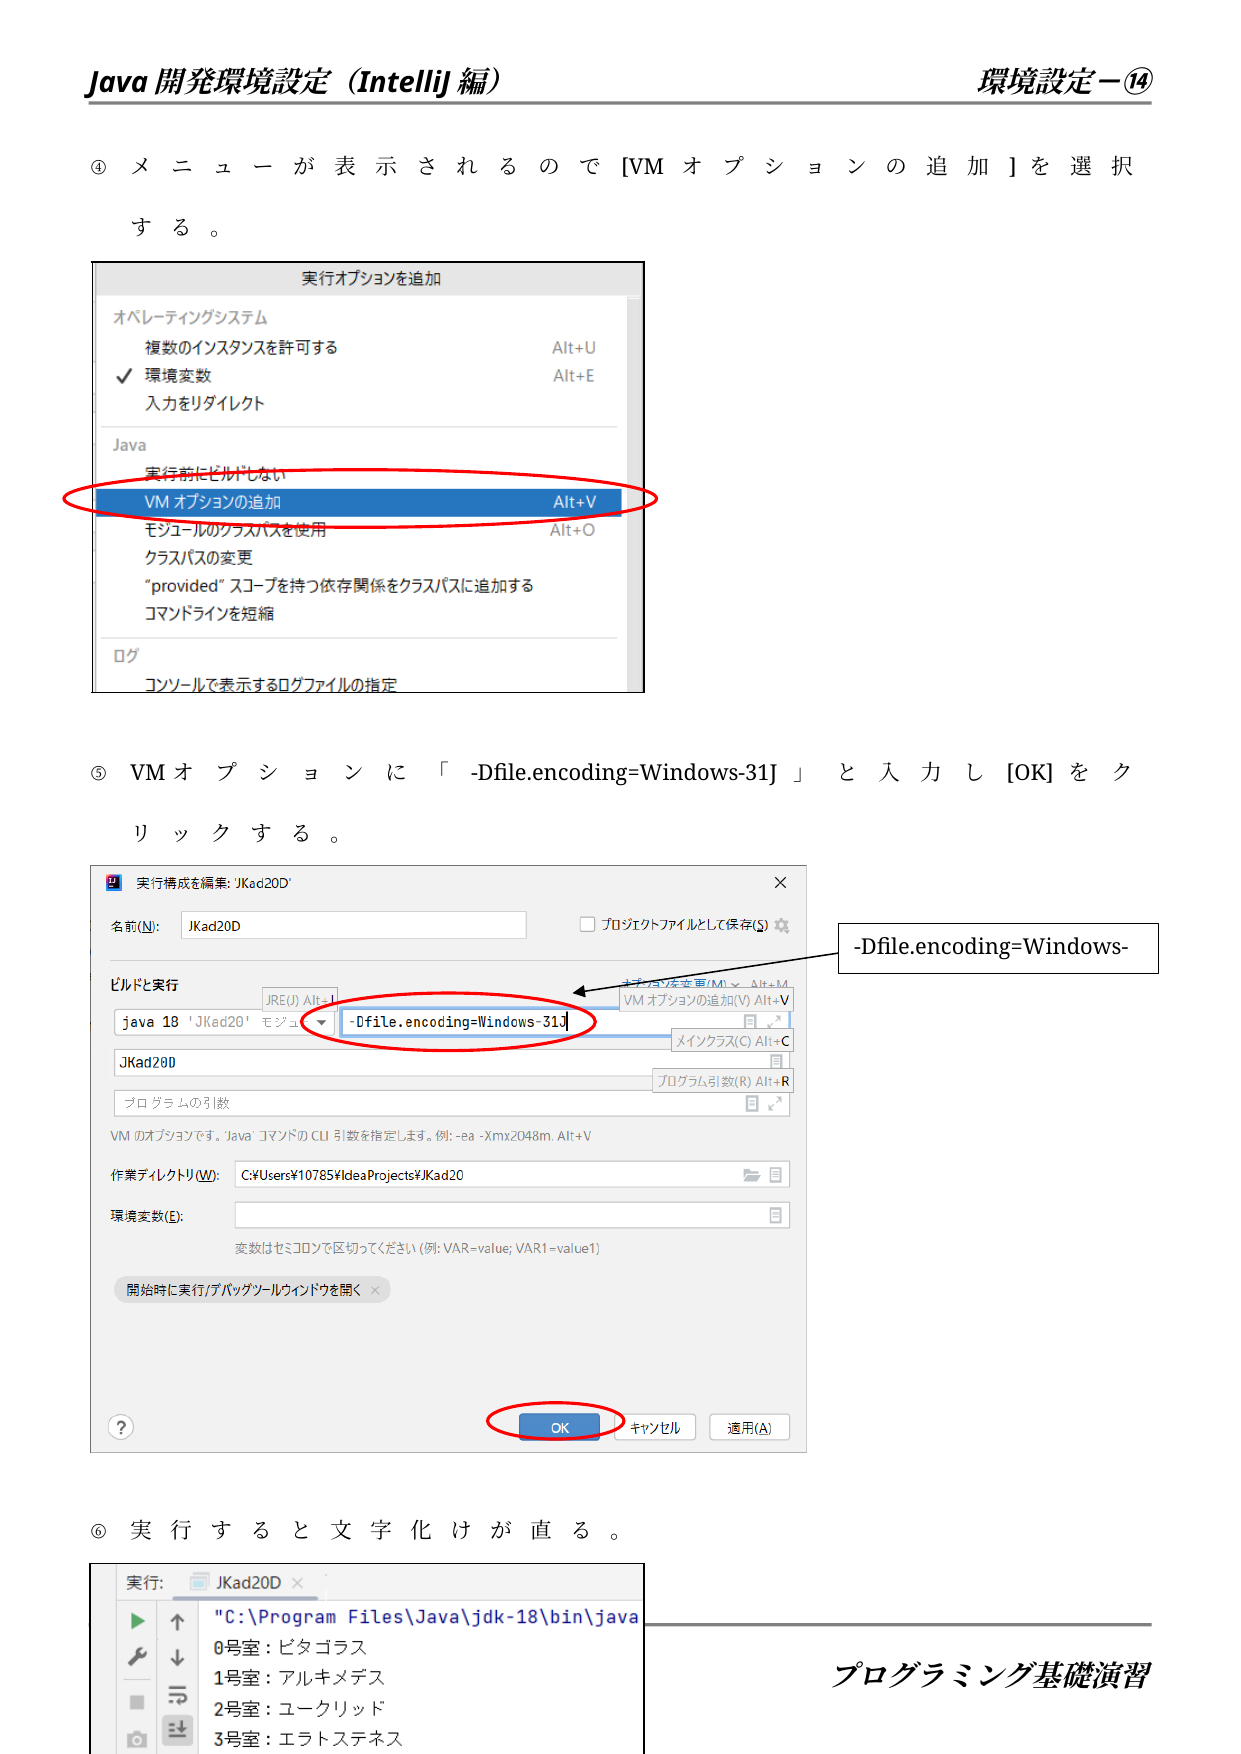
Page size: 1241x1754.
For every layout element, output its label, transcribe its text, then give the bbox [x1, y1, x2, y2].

picture [91, 1564, 643, 1754]
picture [93, 263, 643, 487]
picture [90, 865, 807, 1453]
list メニューが表示されるので[VMオプションの追加]を選択する。 [90, 134, 1151, 256]
list 実行すると文字化けが直る。 [90, 1499, 1151, 1559]
picture [93, 510, 643, 692]
list VMオプションに「-Dfile.encoding=Windows-31J」と入力し[OK]をクリックする。 [90, 741, 1151, 862]
picture [93, 472, 643, 525]
